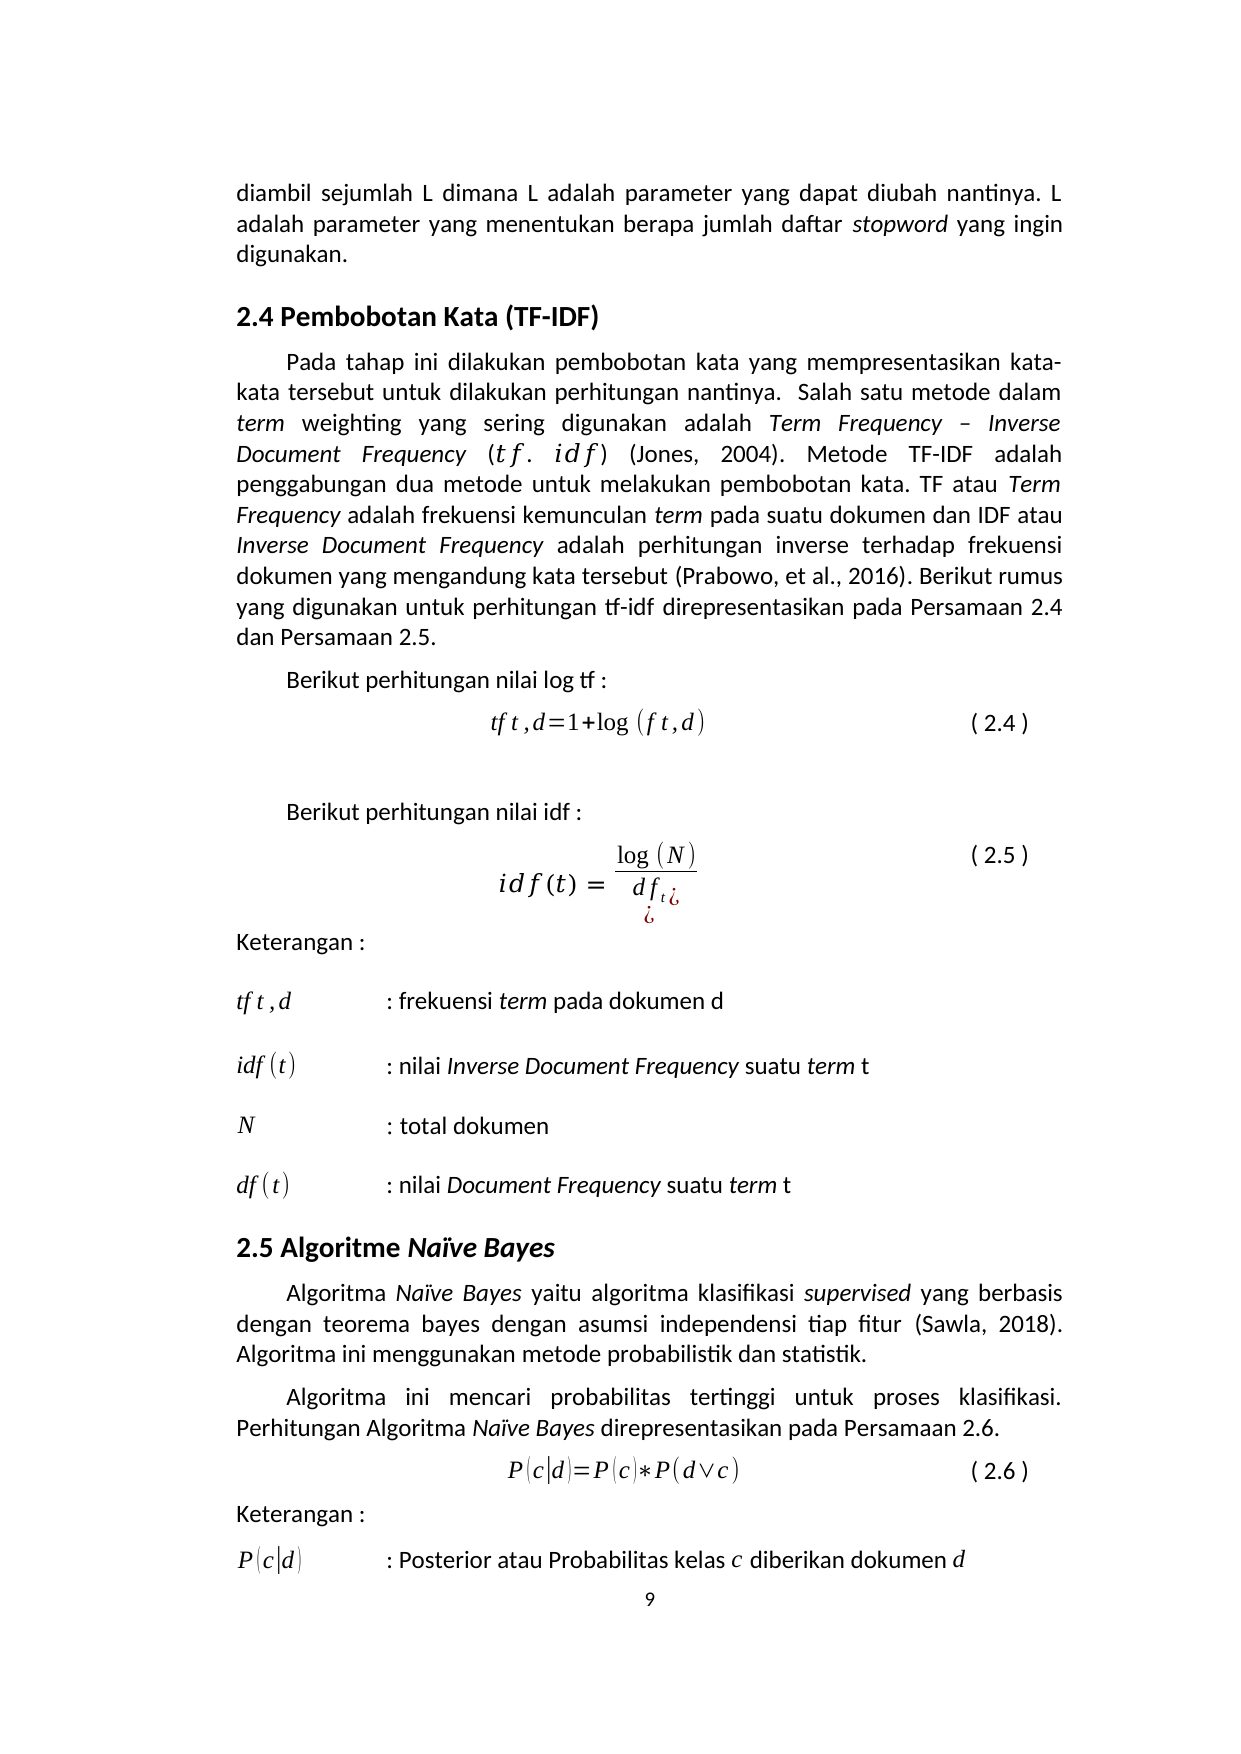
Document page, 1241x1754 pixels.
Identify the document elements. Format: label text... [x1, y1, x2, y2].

table_header ( 2.4 ) [959, 707, 1062, 796]
list : Posterior atau Probabilitas kelas diberikan dokumen [236, 1544, 1063, 1575]
text Algoritma Naïve Bayes yaitu algoritma klasifikasi supervised yang berbasis dengan teorema bayes dengan asumsi independensi tiap fitur . Algoritma ini menggunakan metode probabilistik dan statistik. [236, 1277, 1063, 1369]
table_header 𝑖𝑑𝑓(𝑡) = [236, 840, 959, 926]
table_header ( 2.6 ) [959, 1455, 1062, 1498]
text : nilai Document Frequency suatu term t [236, 1169, 1063, 1200]
table_header [236, 707, 959, 796]
subtitle Algoritme Naïve Bayes [236, 1229, 1063, 1265]
text Berikut perhitungan nilai idf : [236, 796, 1063, 827]
list Keterangan : [236, 1498, 1063, 1529]
table_header [236, 1455, 959, 1498]
table_header ( 2.5 ) [959, 840, 1062, 926]
subtitle Pembobotan Kata (TF-IDF) [236, 298, 1063, 333]
text Keterangan : [236, 926, 1063, 956]
text : frekuensi term pada dokumen d [236, 985, 1063, 1021]
text Berikut perhitungan nilai log tf : [236, 664, 1063, 695]
text Algoritma ini mencari probabilitas tertinggi untuk proses klasifikasi. Perhitungan Algoritma Naïve Bayes direpresentasikan pada Persamaan 2.6. [236, 1381, 1063, 1442]
text Pada tahap ini dilakukan pembobotan kata yang mempresentasikan kata-kata tersebut untuk dilakukan perhitungan nantinya. Salah satu metode dalam term weighting yang sering digunakan adalah Term Frequency – Inverse Document Frequency (𝑡𝑓. 𝑖𝑑𝑓) . Metode TF-IDF adalah penggabungan dua metode untuk melakukan pembobotan kata. TF atau Term Frequency adalah frekuensi kemunculan term pada suatu dokumen dan IDF atau Inverse Document Frequency adalah perhitungan inverse terhadap frekuensi dokumen yang mengandung kata tersebut . Berikut rumus yang digunakan untuk perhitungan tf-idf direpresentasikan pada Persamaan 2.4 dan Persamaan 2.5. [236, 346, 1063, 652]
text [236, 177, 1063, 269]
text : nilai Inverse Document Frequency suatu term t [236, 1050, 1063, 1081]
text : total dokumen [236, 1110, 1063, 1140]
